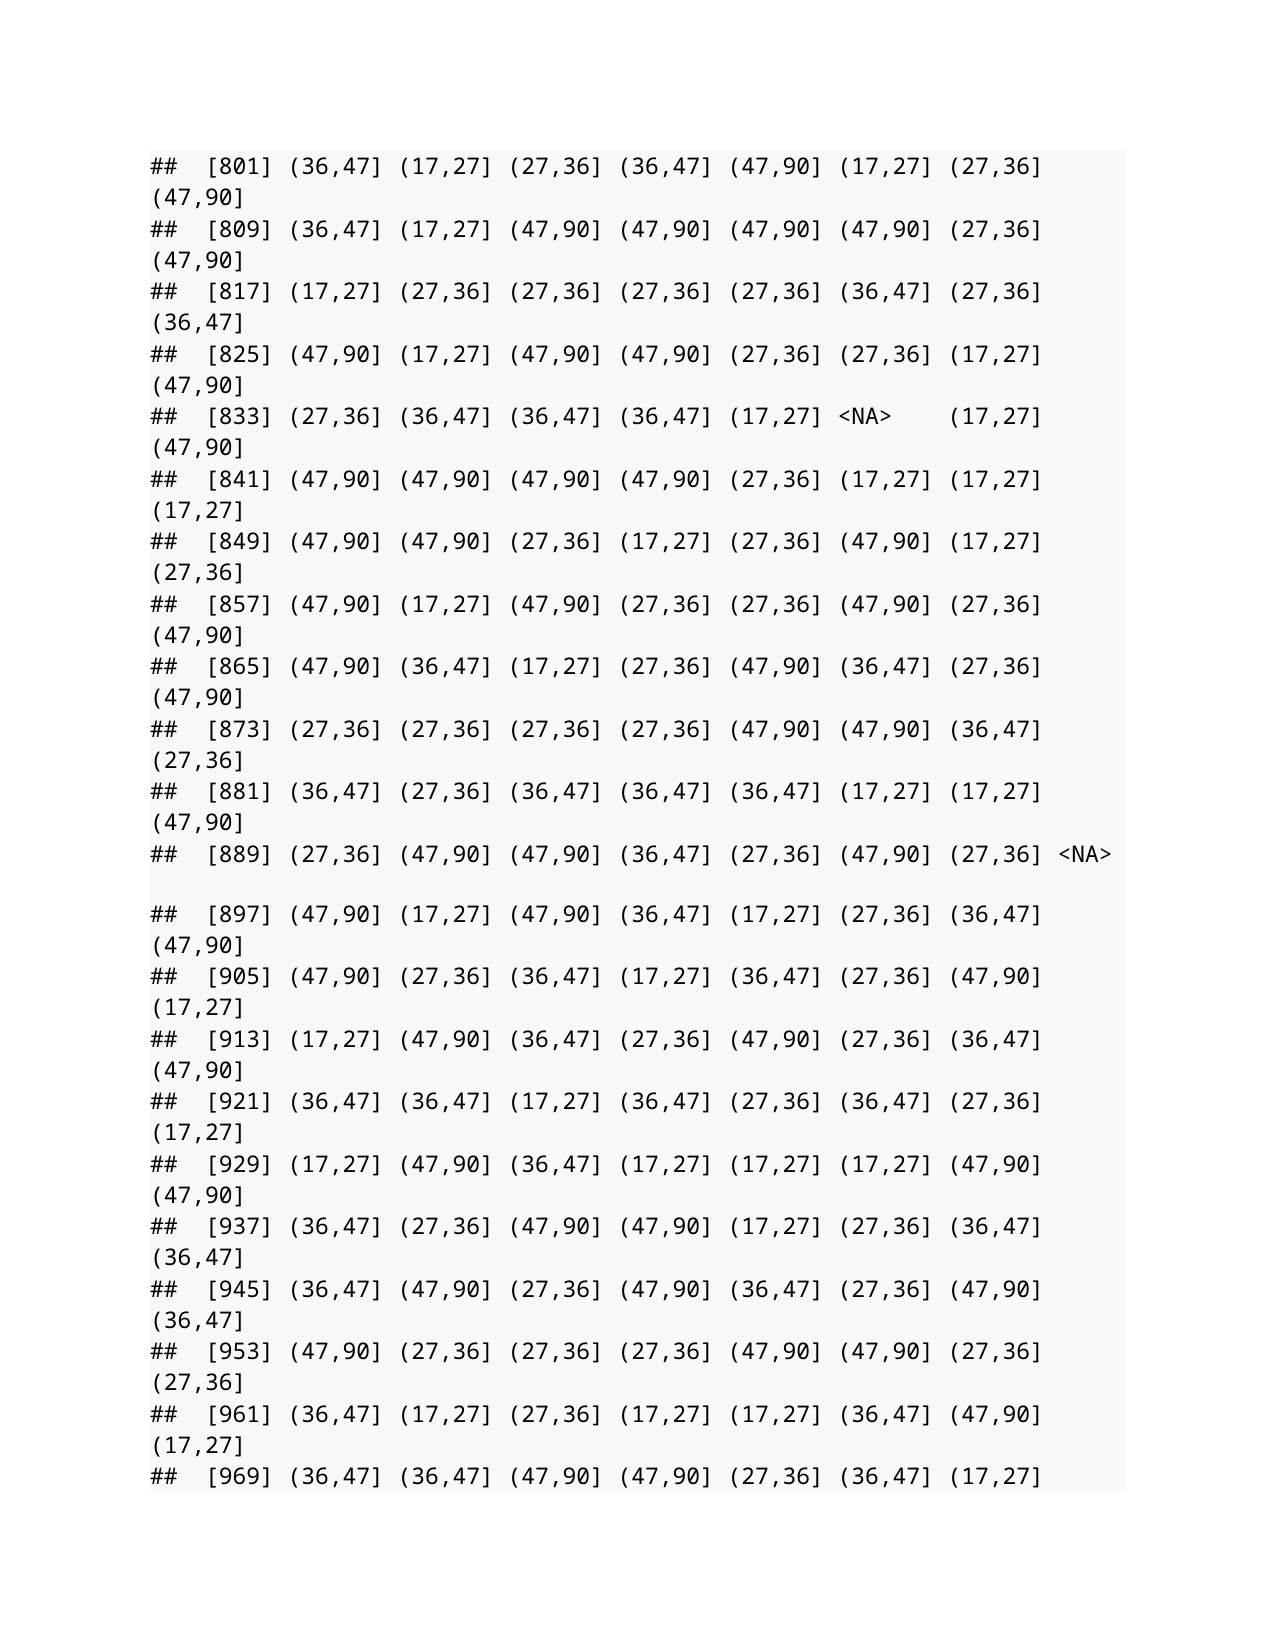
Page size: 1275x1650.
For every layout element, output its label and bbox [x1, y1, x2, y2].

text [150, 150, 1125, 1491]
